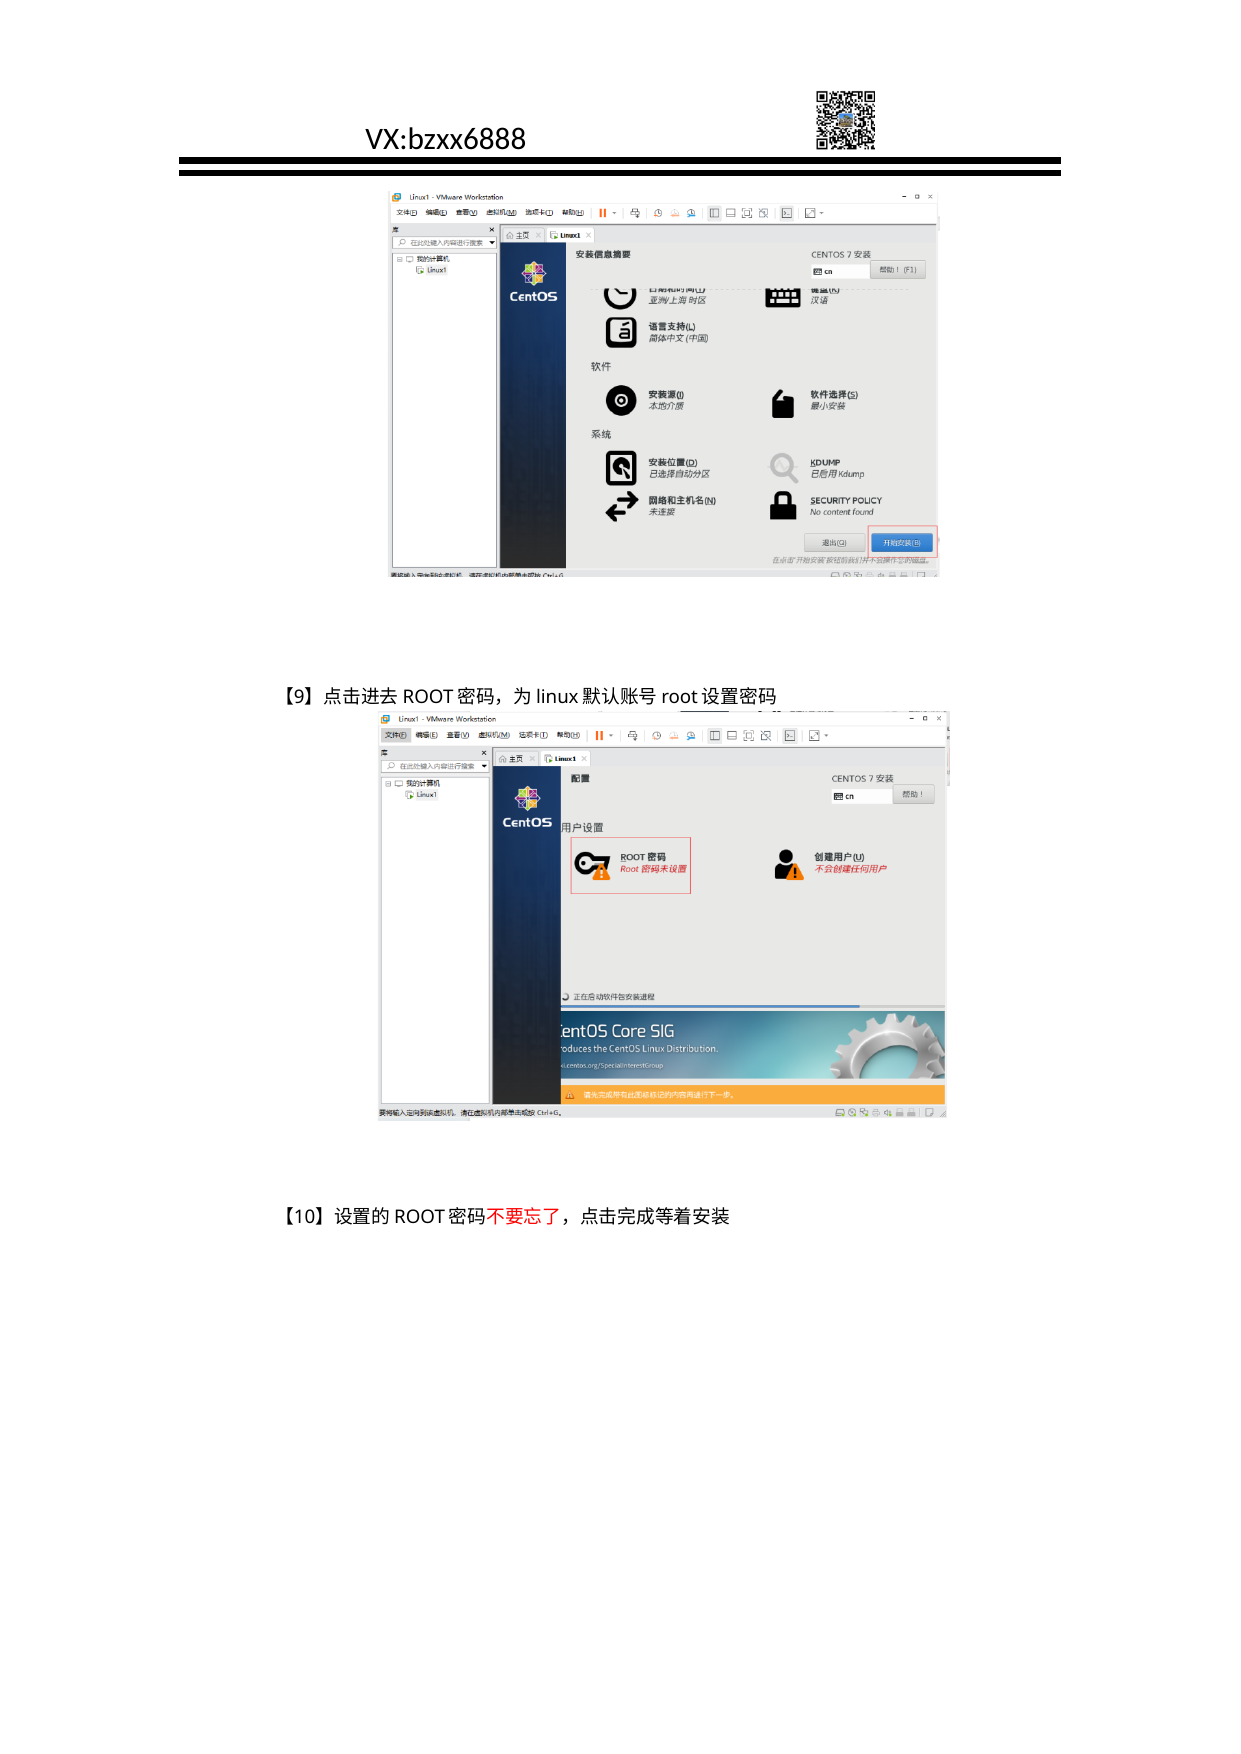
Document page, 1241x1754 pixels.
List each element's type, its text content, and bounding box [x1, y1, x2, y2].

picture [377, 711, 950, 1121]
picture [387, 191, 940, 577]
picture [816, 90, 875, 150]
text 【10】设置的ROOT密码不要忘了，点击完成等着安装 [231, 1199, 1053, 1231]
text 【9】点击进去 ROOT密码，为linux默认账号root设置密码 [231, 679, 1053, 711]
